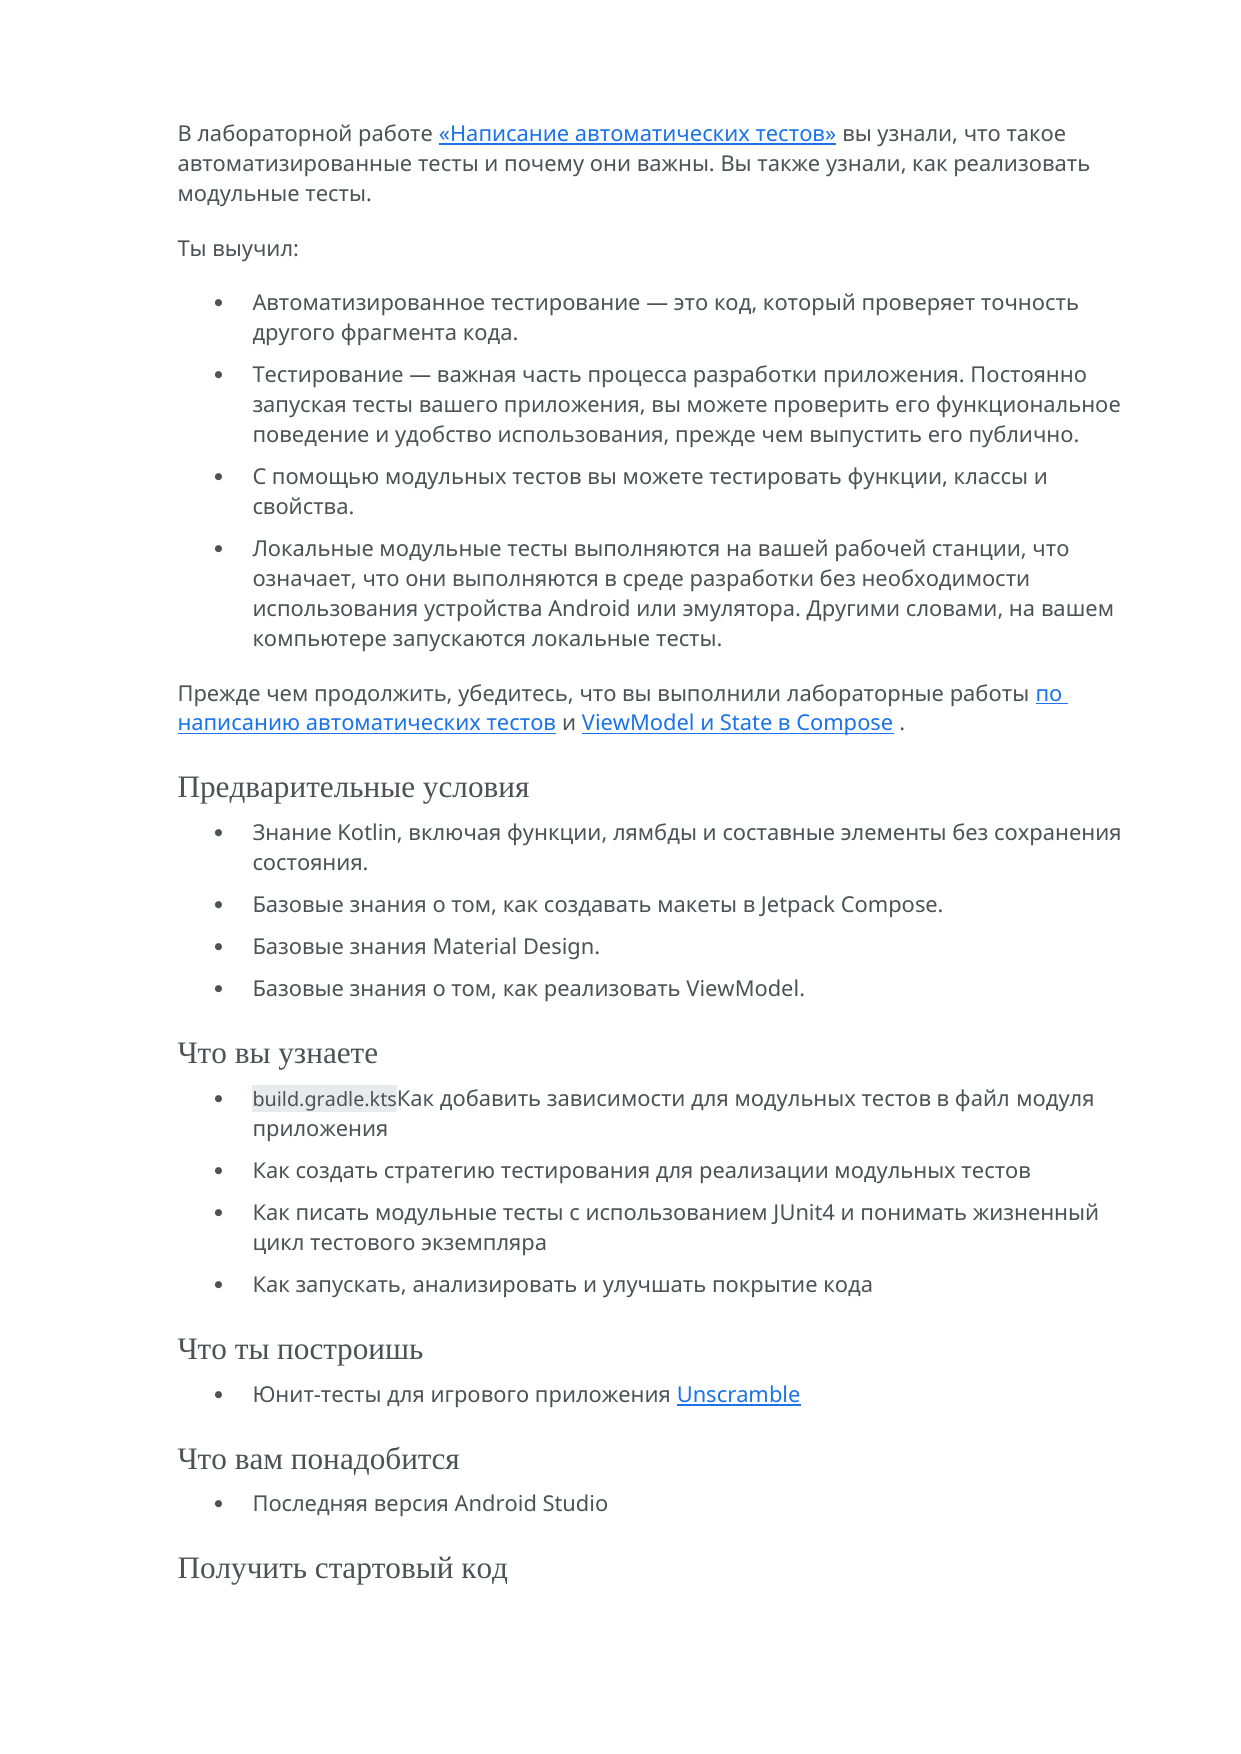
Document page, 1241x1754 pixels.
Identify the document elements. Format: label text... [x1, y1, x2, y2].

list build.gradle.ktsКак добавить зависимости для модульных тестов в файл модуля приложения [215, 1083, 1152, 1142]
list Как писать модульные тесты с использованием JUnit4 и понимать жизненный цикл тестового экземпляра [215, 1197, 1152, 1257]
list Базовые знания о том, как реализовать ViewModel. [215, 973, 1152, 1003]
list Последняя версия Android Studio [215, 1488, 1152, 1518]
list Базовые знания о том, как создавать макеты в Jetpack Compose. [215, 889, 1152, 919]
text Что вам понадобится [177, 1440, 1152, 1476]
list С помощью модульных тестов вы можете тестировать функции, классы и свойства. [215, 461, 1152, 521]
list Как запускать, анализировать и улучшать покрытие кода [215, 1269, 1152, 1299]
text Получить стартовый код [177, 1549, 1152, 1585]
text В лабораторной работе «Написание автоматических тестов» вы узнали, что такое автоматизированные тесты и почему они важны. Вы также узнали, как реализовать модульные тесты. [177, 118, 1152, 207]
list Знание Kotlin, включая функции, лямбды и составные элементы без сохранения состояния. [215, 817, 1152, 876]
text Прежде чем продолжить, убедитесь, что вы выполнили лабораторные работы по написанию автоматических тестов и ViewModel и State в Compose . [177, 677, 1152, 737]
list Локальные модульные тесты выполняются на вашей рабочей станции, что означает, что они выполняются в среде разработки без необходимости использования устройства Android или эмулятора. Другими словами, на вашем компьютере запускаются локальные тесты. [215, 533, 1152, 652]
list Автоматизированное тестирование — это код, который проверяет точность другого фрагмента кода. [215, 287, 1152, 347]
list Базовые знания Material Design. [215, 931, 1152, 961]
text Что ты построишь [177, 1330, 1152, 1366]
text Предварительные условия [177, 768, 1152, 804]
list Тестирование — важная часть процесса разработки приложения. Постоянно запуская тесты вашего приложения, вы можете проверить его функциональное поведение и удобство использования, прежде чем выпустить его публично. [215, 359, 1152, 449]
text Ты выучил: [177, 232, 1152, 262]
list Как создать стратегию тестирования для реализации модульных тестов [215, 1155, 1152, 1185]
list Юнит-тесты для игрового приложения Unscramble [215, 1379, 1152, 1409]
text Что вы узнаете [177, 1034, 1152, 1070]
